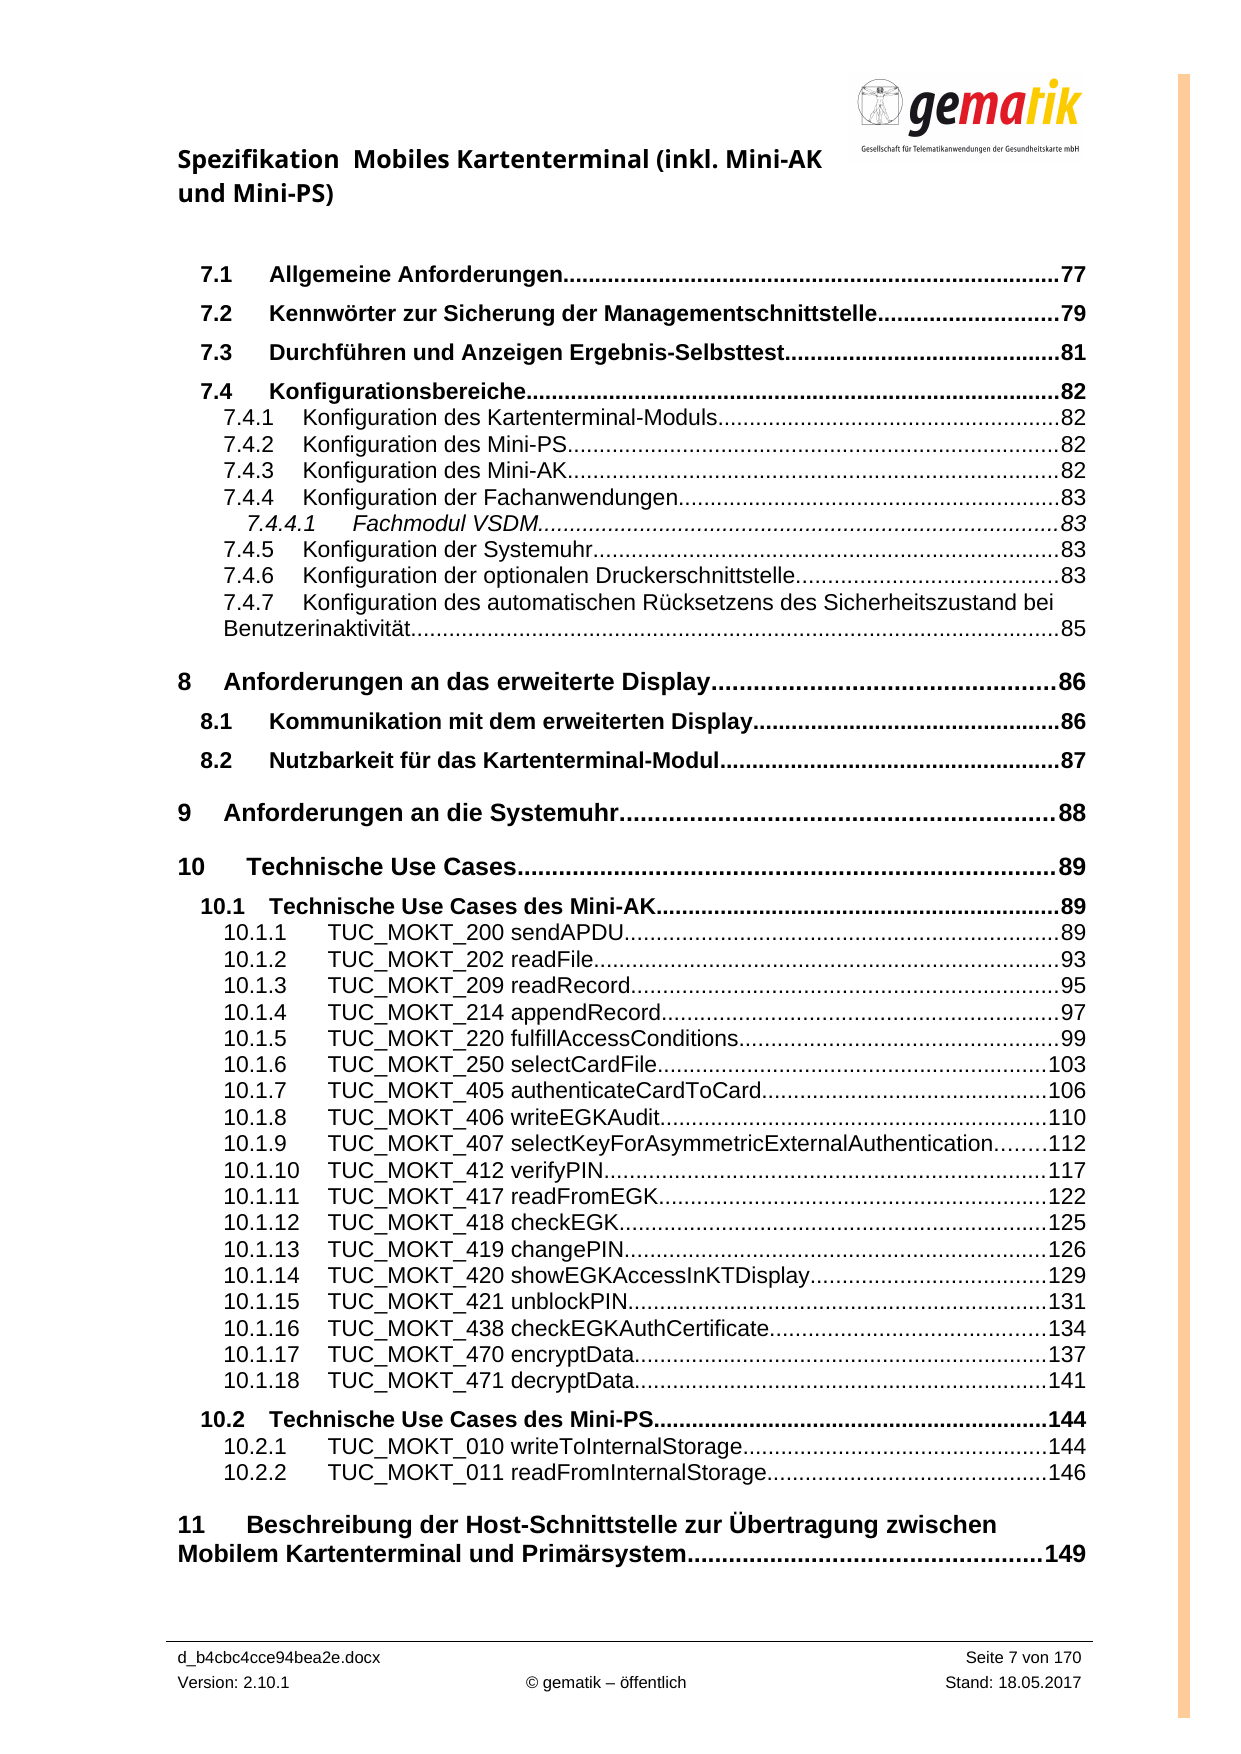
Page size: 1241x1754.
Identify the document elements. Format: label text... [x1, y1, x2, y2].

text 10.1.15 TUC_MOKT_421 unblockPIN 131 [223, 1288, 1087, 1315]
text 7.2 Kennwörter zur Sicherung der Managementschnittstelle 79 [200, 300, 1087, 327]
text 7.4.3 Konfiguration des Mini-AK 82 [223, 457, 1087, 483]
text 10.1.10 TUC_MOKT_412 verifyPIN 117 [223, 1157, 1087, 1183]
text 10.1.16 TUC_MOKT_438 checkEGKAuthCertificate 134 [223, 1315, 1087, 1341]
text 10.1.11 TUC_MOKT_417 readFromEGK 122 [223, 1183, 1087, 1209]
text 10 Technische Use Cases 89 [177, 852, 1087, 881]
text 10.1.8 TUC_MOKT_406 writeEGKAudit 110 [223, 1104, 1087, 1130]
text 10.1.9 TUC_MOKT_407 selectKeyForAsymmetricExternalAuthentication 112 [223, 1130, 1087, 1157]
text 7.4.7 Konfiguration des automatischen Rücksetzens des Sicherheitszustand bei Benutzerinaktivität 85 [223, 589, 1087, 642]
text 9 Anforderungen an die Systemuhr 88 [177, 798, 1087, 827]
text 7.4.2 Konfiguration des Mini-PS 82 [223, 431, 1087, 457]
text 7.4 Konfigurationsbereiche 82 [200, 378, 1087, 404]
text 10.1.13 TUC_MOKT_419 changePIN 126 [223, 1236, 1087, 1262]
text 7.4.5 Konfiguration der Systemuhr 83 [223, 536, 1087, 562]
text 10.1.2 TUC_MOKT_202 readFile 93 [223, 946, 1087, 972]
text 10.1.4 TUC_MOKT_214 appendRecord 97 [223, 998, 1087, 1025]
text 7.4.6 Konfiguration der optionalen Druckerschnittstelle 83 [223, 562, 1087, 589]
text 10.1.5 TUC_MOKT_220 fulfillAccessConditions 99 [223, 1025, 1087, 1051]
text 10.1.3 TUC_MOKT_209 readRecord 95 [223, 972, 1087, 998]
text 7.4.4 Konfiguration der Fachanwendungen 83 [223, 483, 1087, 510]
text 10.1.12 TUC_MOKT_418 checkEGK 125 [223, 1209, 1087, 1236]
text 8 Anforderungen an das erweiterte Display 86 [177, 667, 1087, 695]
text 10.1.1 TUC_MOKT_200 sendAPDU 89 [223, 919, 1087, 946]
text 7.3 Durchführen und Anzeigen Ergebnis-Selbsttest 81 [200, 339, 1087, 366]
text 10.2 Technische Use Cases des Mini-PS 144 [200, 1406, 1087, 1433]
text 7.4.4.1 Fachmodul VSDM 83 [246, 510, 1087, 536]
text 10.1.14 TUC_MOKT_420 showEGKAccessInKTDisplay 129 [223, 1262, 1087, 1288]
picture [848, 73, 1085, 163]
text 10.1.7 TUC_MOKT_405 authenticateCardToCard 106 [223, 1077, 1087, 1104]
text 7.4.1 Konfiguration des Kartenterminal-Moduls 82 [223, 404, 1087, 431]
text 10.1.6 TUC_MOKT_250 selectCardFile 103 [223, 1051, 1087, 1077]
text 7.1 Allgemeine Anforderungen 77 [200, 261, 1087, 288]
text 8.2 Nutzbarkeit für das Kartenterminal-Modul 87 [200, 747, 1087, 773]
text 10.1.17 TUC_MOKT_470 encryptData 137 [223, 1341, 1087, 1367]
text 11 Beschreibung der Host-Schnittstelle zur Übertragung zwischen Mobilem Kartenterminal und Primärsystem 149 [177, 1510, 1087, 1568]
text 10.2.2 TUC_MOKT_011 readFromInternalStorage 146 [223, 1459, 1087, 1485]
text 10.1 Technische Use Cases des Mini-AK 89 [200, 893, 1087, 919]
text 10.1.18 TUC_MOKT_471 decryptData 141 [223, 1367, 1087, 1394]
text 8.1 Kommunikation mit dem erweiterten Display 86 [200, 708, 1087, 734]
text 10.2.1 TUC_MOKT_010 writeToInternalStorage 144 [223, 1433, 1087, 1459]
